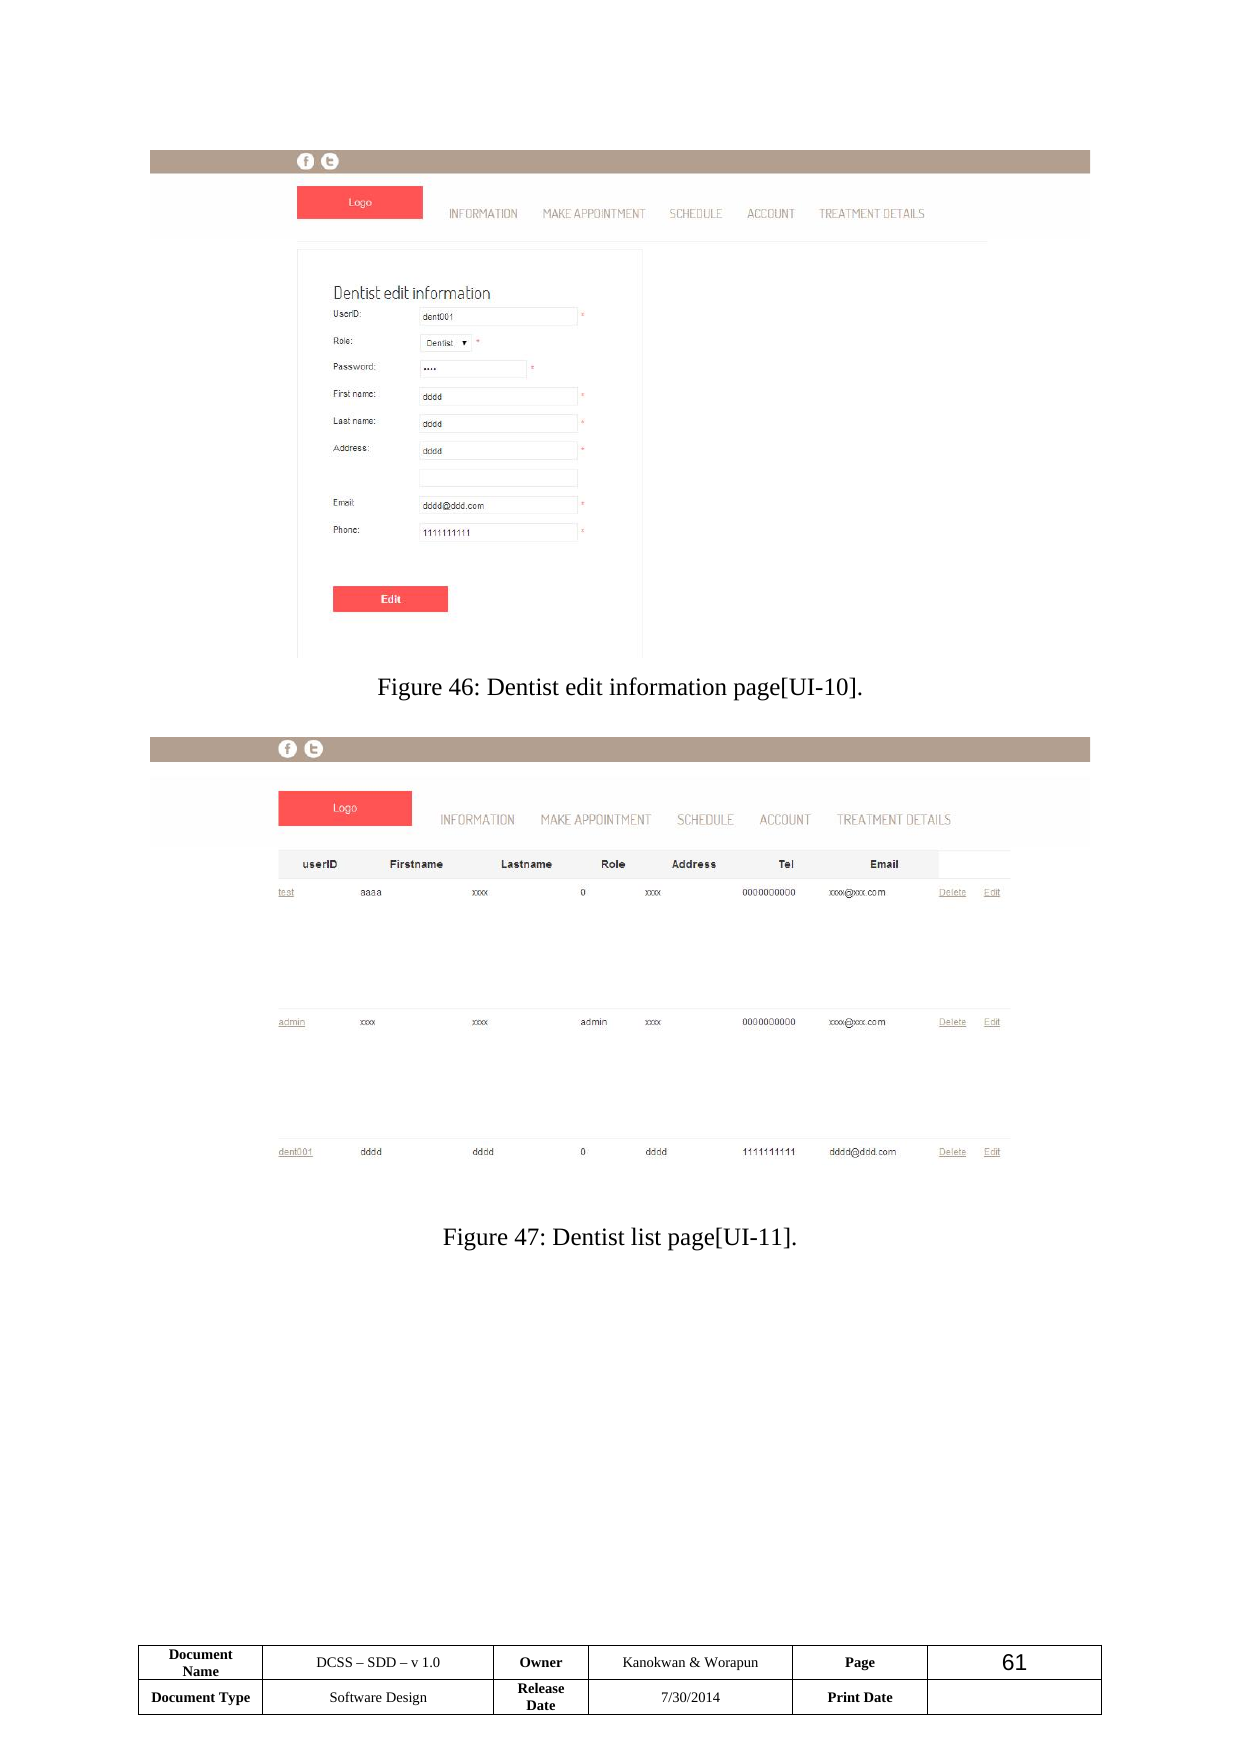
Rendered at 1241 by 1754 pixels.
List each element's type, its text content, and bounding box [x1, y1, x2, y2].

text Figure 46: Dentist edit information page[UI-10]. [150, 658, 1090, 701]
picture [150, 737, 1091, 1219]
picture [150, 150, 1091, 658]
text Figure 47: Dentist list page[UI-11]. [150, 1222, 1090, 1251]
